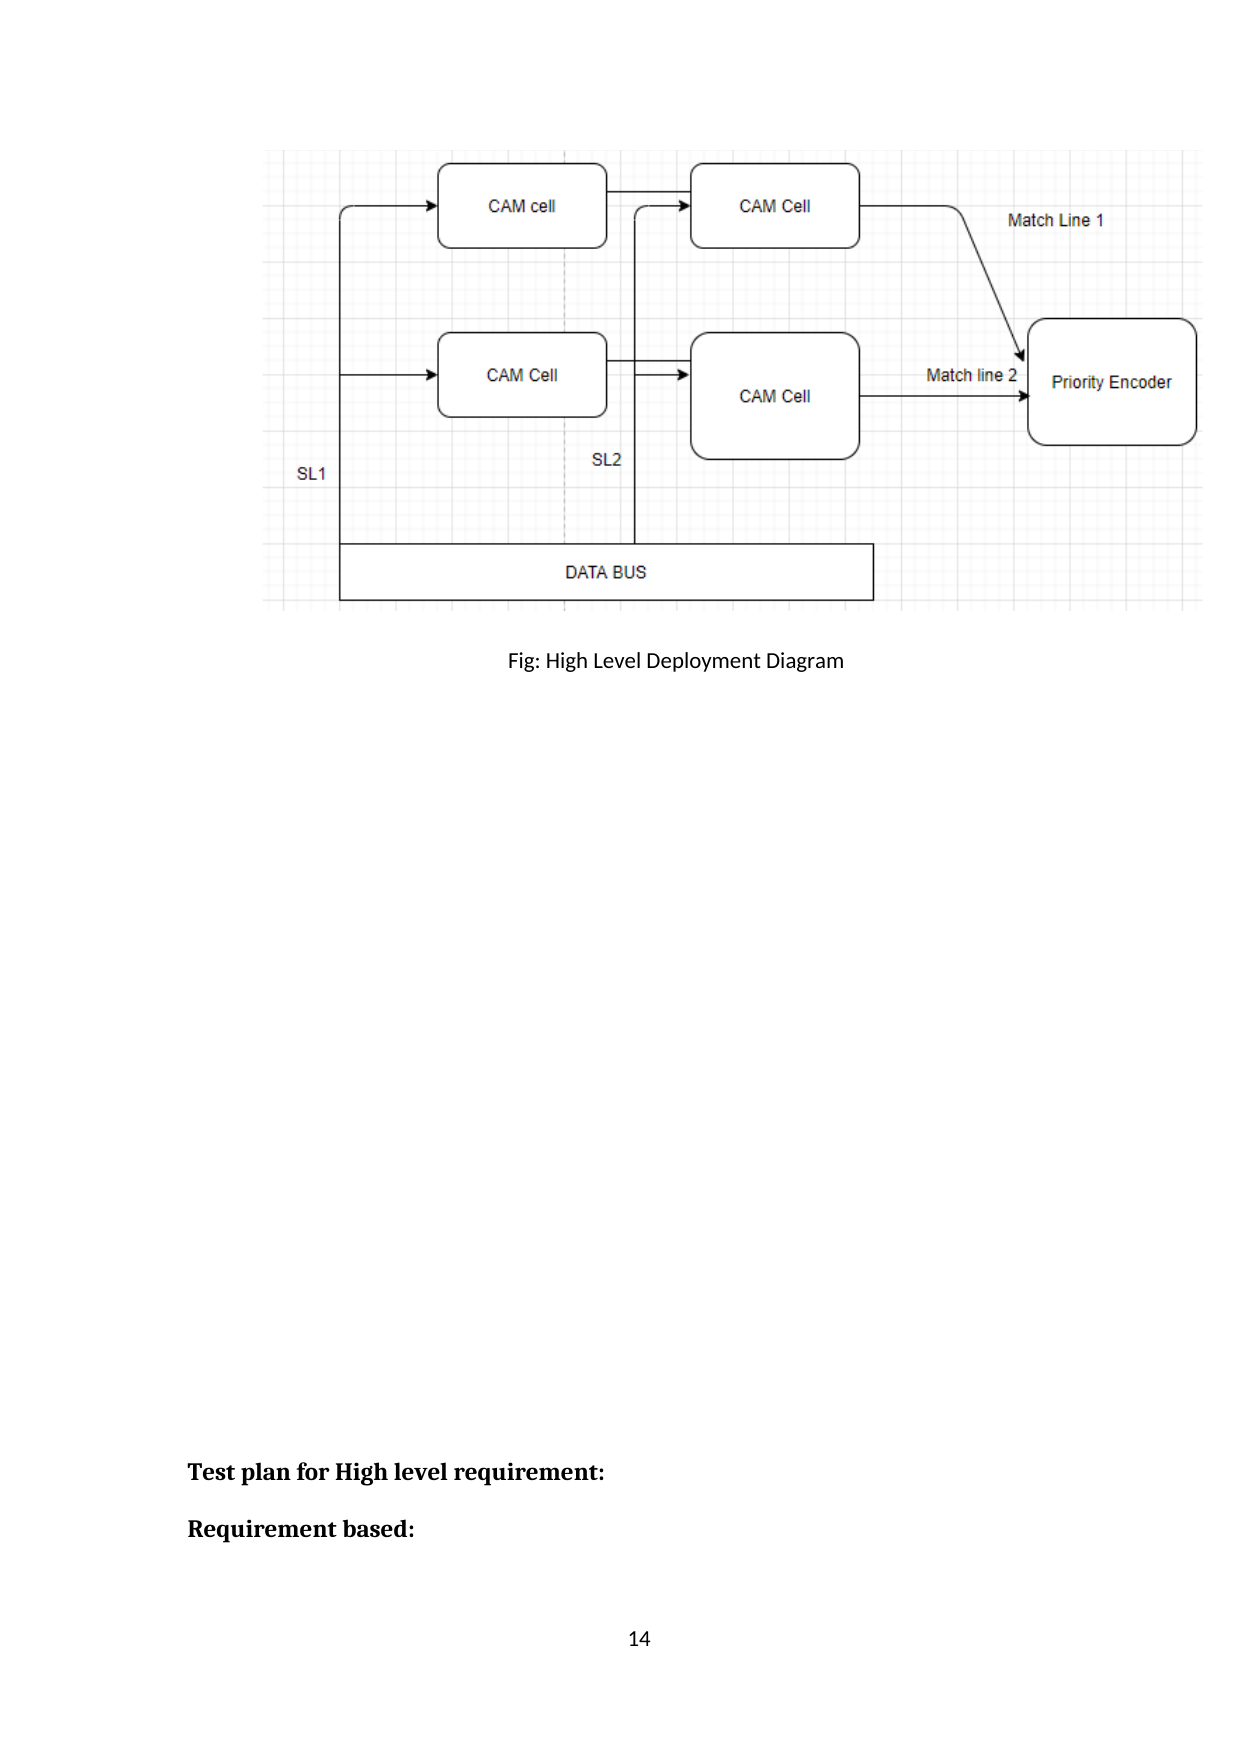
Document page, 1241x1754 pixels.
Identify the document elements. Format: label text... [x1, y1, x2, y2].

picture [262, 150, 1203, 611]
list Fig: High Level Deployment Diagram [225, 646, 1090, 674]
text Requirement based: [150, 1515, 1090, 1544]
text Test plan for High level requirement: [150, 1458, 1090, 1486]
